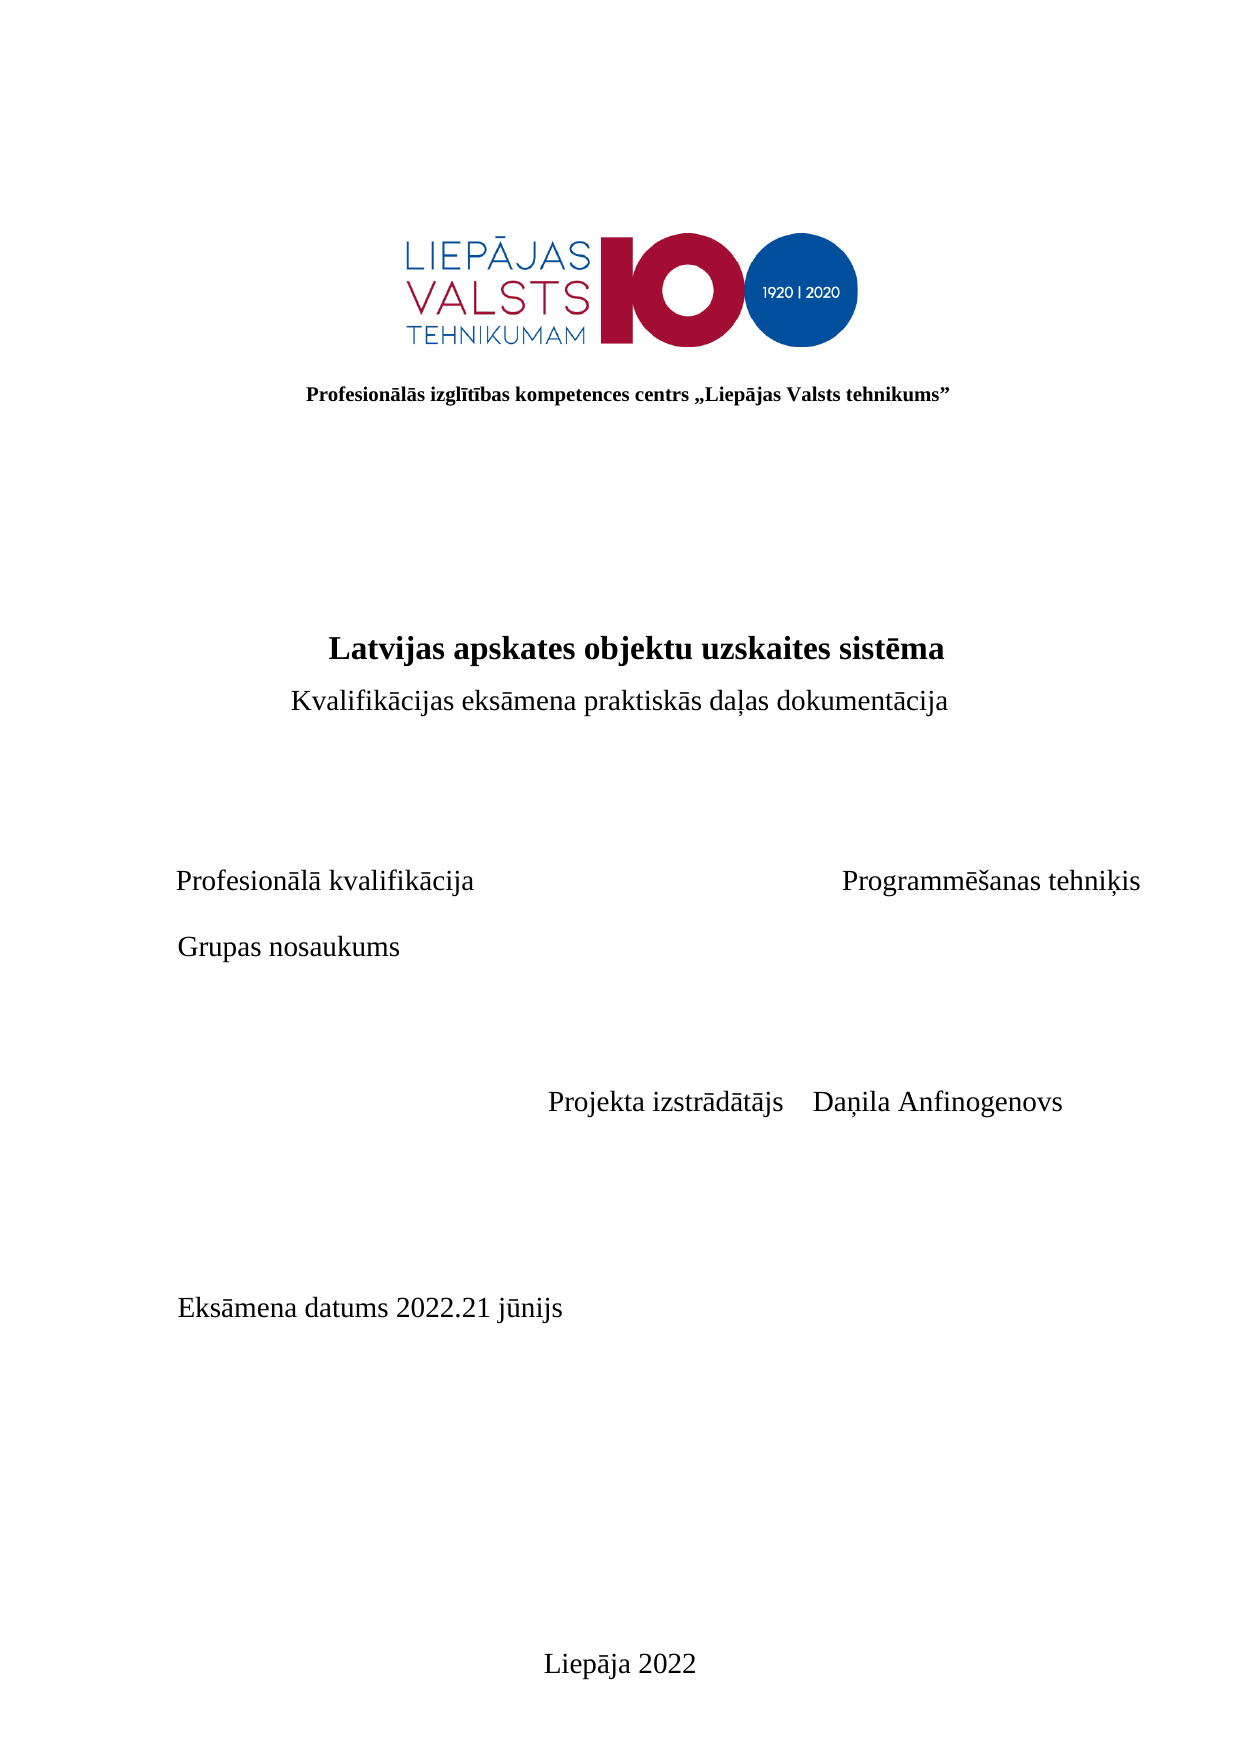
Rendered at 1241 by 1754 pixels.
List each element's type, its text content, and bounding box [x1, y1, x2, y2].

subtitle Latvijas apskates objektu uzskaites sistēma [194, 628, 1063, 666]
picture [406, 233, 858, 347]
text Profesionālā kvalifikācija Programmēšanas tehniķis [176, 863, 1063, 896]
text Projekta izstrādātājs Daņila Anfinogenovs [177, 1084, 1063, 1117]
text Eksāmena datums 2022.21 jūnijs [177, 1290, 1063, 1323]
text Grupas nosaukums 4.PT [177, 929, 1063, 963]
text Kvalifikācijas eksāmena praktiskās daļas dokumentācija [177, 683, 1062, 717]
text Profesionālās izglītības kompetences centrs „Liepājas Valsts tehnikums” [194, 382, 1062, 406]
